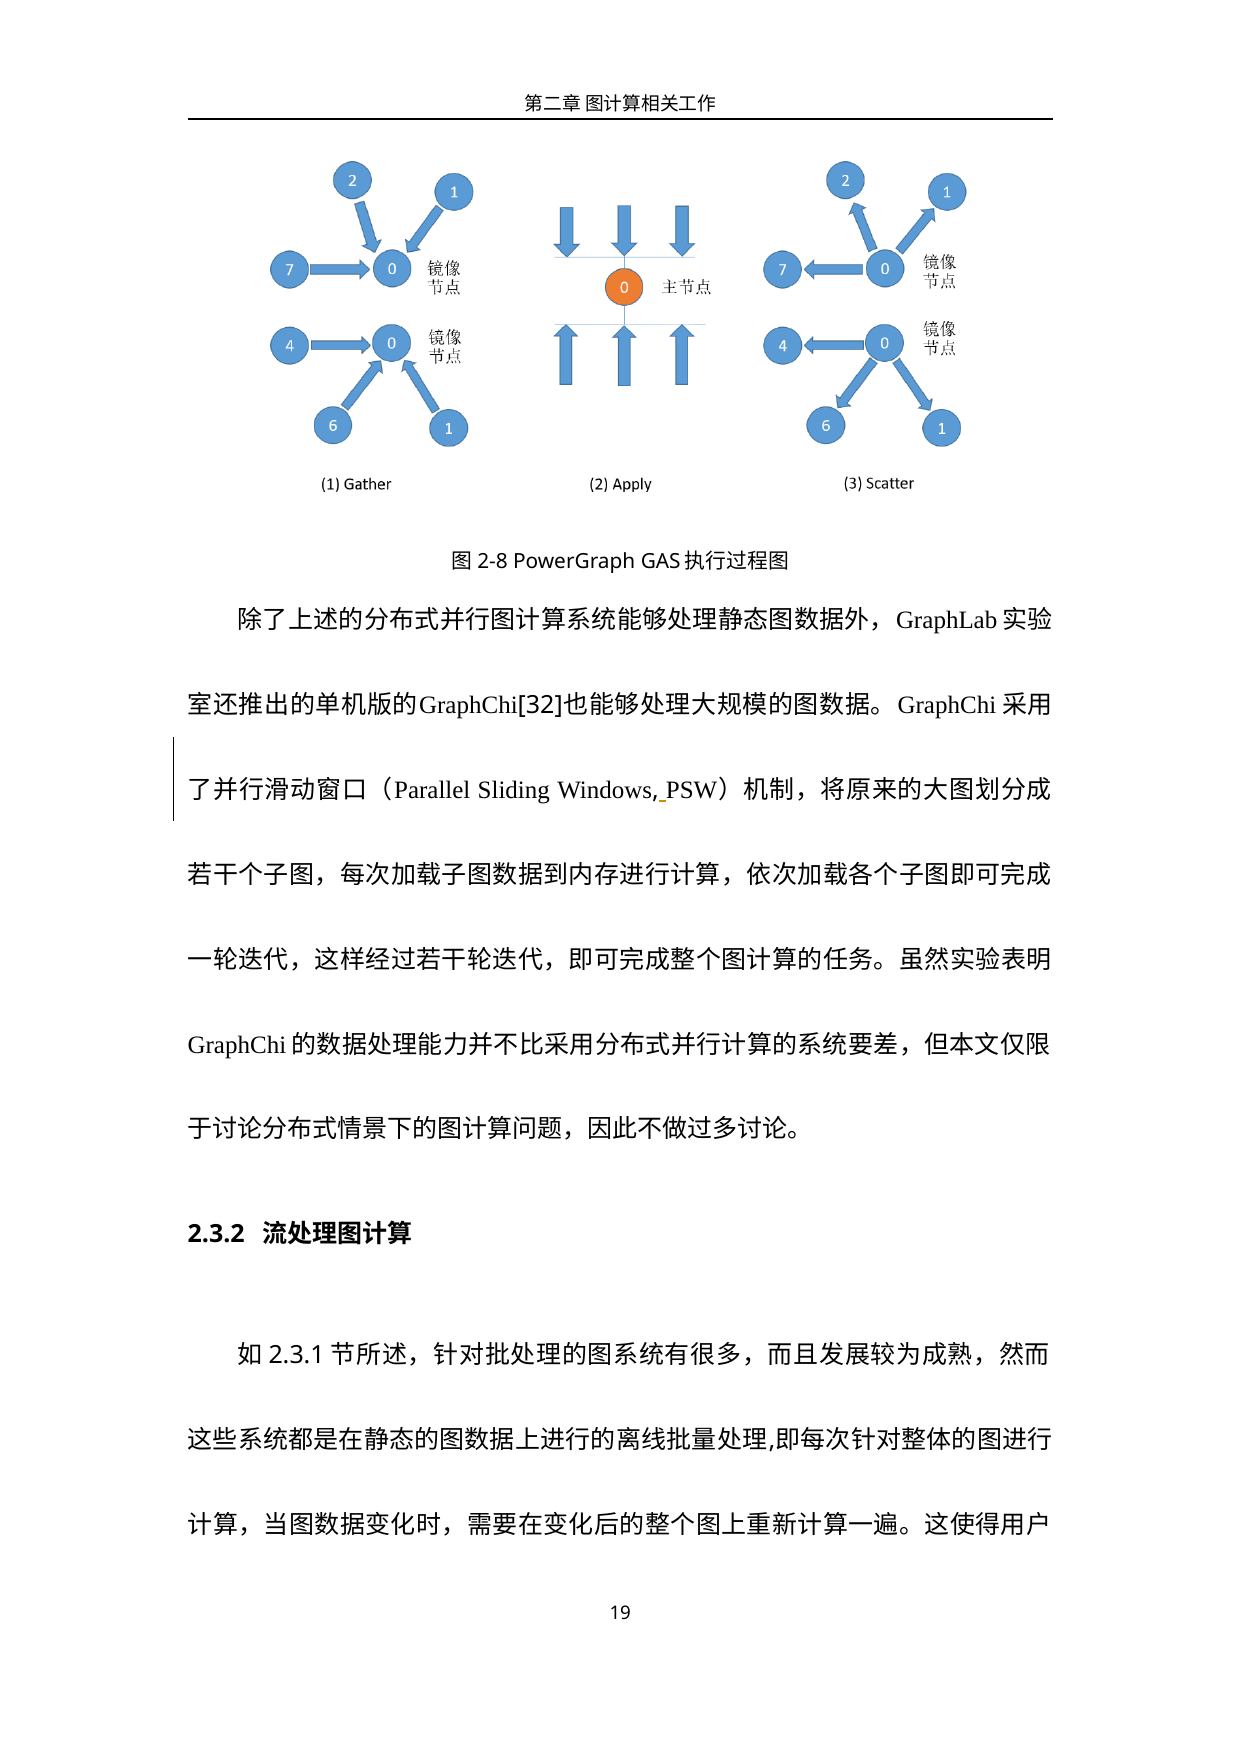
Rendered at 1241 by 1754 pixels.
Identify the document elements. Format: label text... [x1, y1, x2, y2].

subtitle 流处理图计算 [187, 1197, 1053, 1265]
text 图 2-8 PowerGraph GAS执行过程图 [187, 542, 1053, 576]
text 除了上述的分布式并行图计算系统能够处理静态图数据外，GraphLab实验室还推出的单机版的GraphChi[32]也能够处理大规模的图数据。GraphChi采用了并行滑动窗口（Parallel Sliding Windows,PSW）机制，将原来的大图划分成若干个子图，每次加载子图数据到内存进行计算，依次加载各个子图即可完成一轮迭代，这样经过若干轮迭代，即可完成整个图计算的任务。虽然实验表明GraphChi的数据处理能力并不比采用分布式并行计算的系统要差，但本文仅限于讨论分布式情景下的图计算问题，因此不做过多讨论。 [187, 584, 1053, 1161]
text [187, 1319, 1053, 1556]
picture [270, 161, 970, 504]
